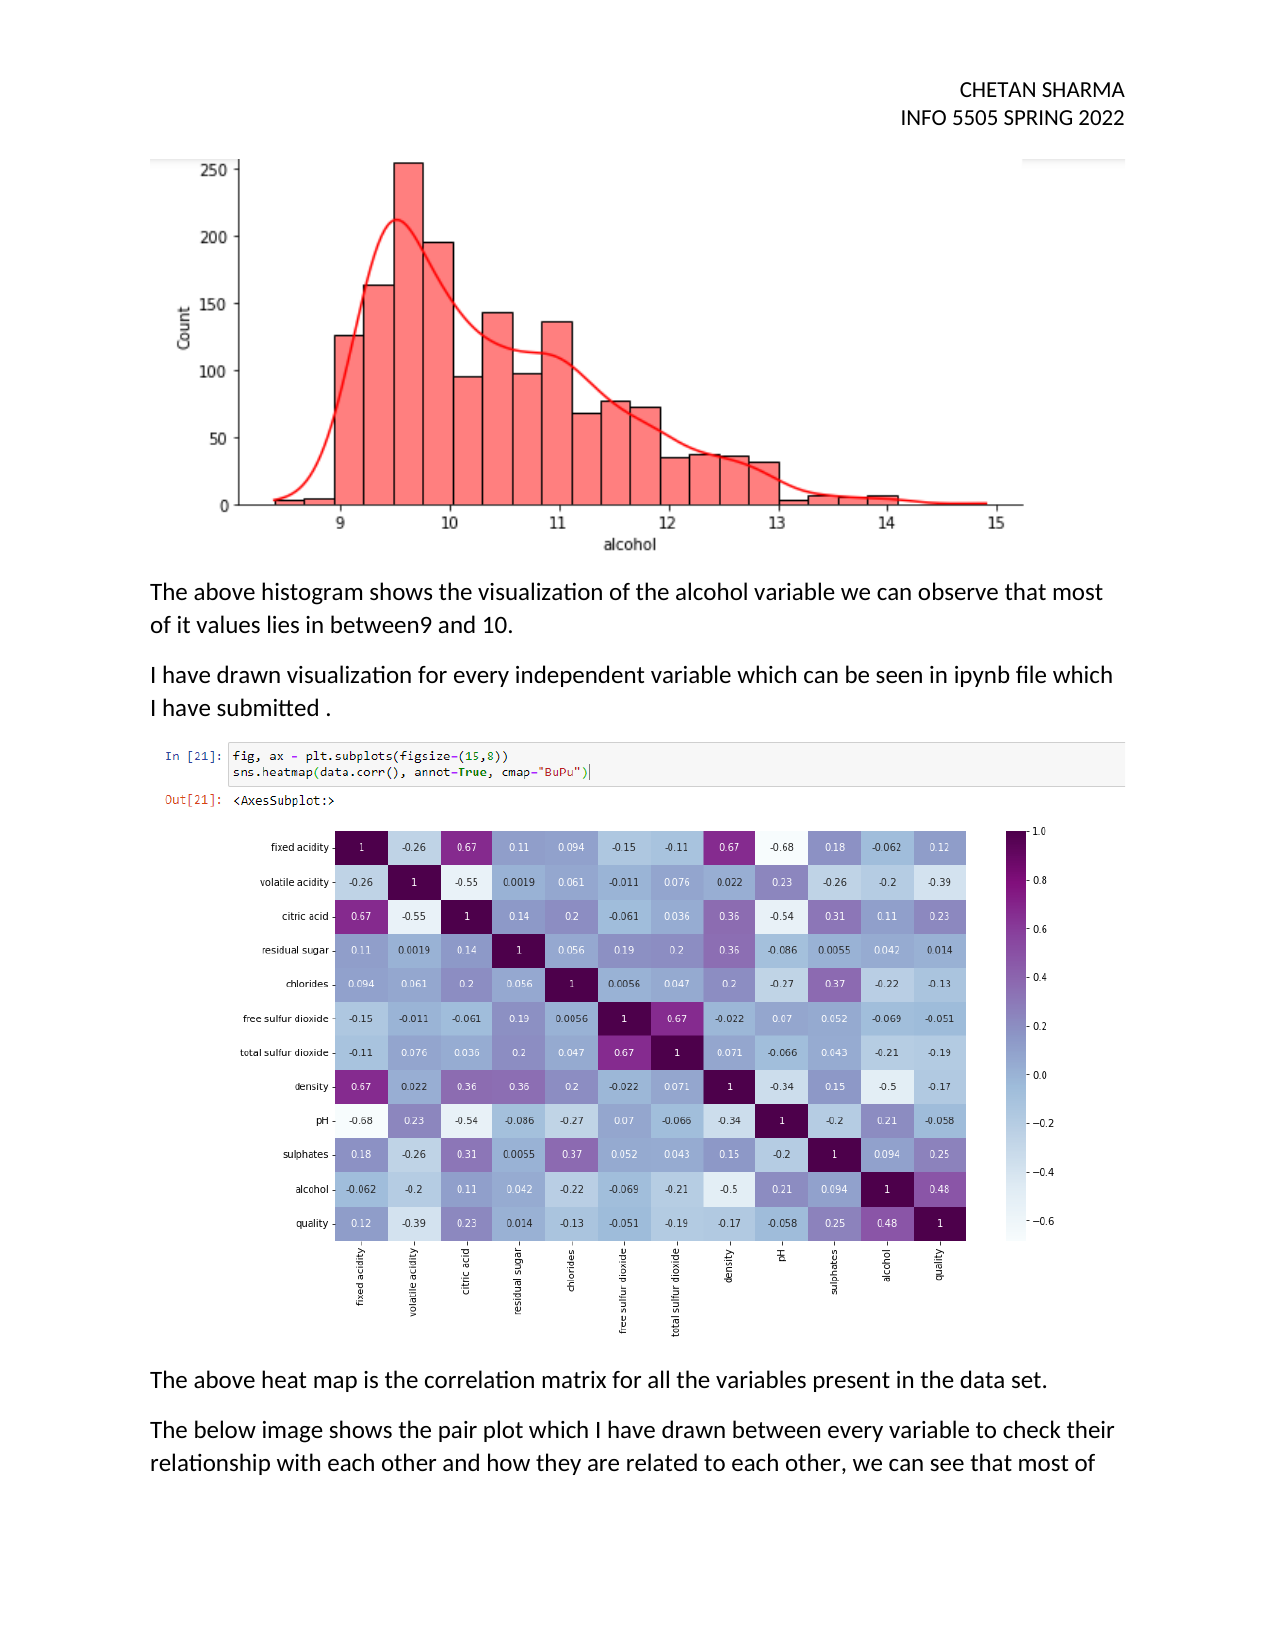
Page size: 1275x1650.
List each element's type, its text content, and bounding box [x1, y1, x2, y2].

text The above histogram shows the visualization of the alcohol variable we can observe that most of it values lies in between9 and 10. [150, 576, 1125, 640]
text The above heat map is the correlation matrix for all the variables present in the data set. [150, 1364, 1125, 1395]
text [150, 1414, 1125, 1477]
picture [150, 159, 1125, 558]
picture [150, 741, 1125, 1346]
text I have drawn visualization for every independent variable which can be seen in ipynb file which I have submitted . [150, 659, 1125, 722]
